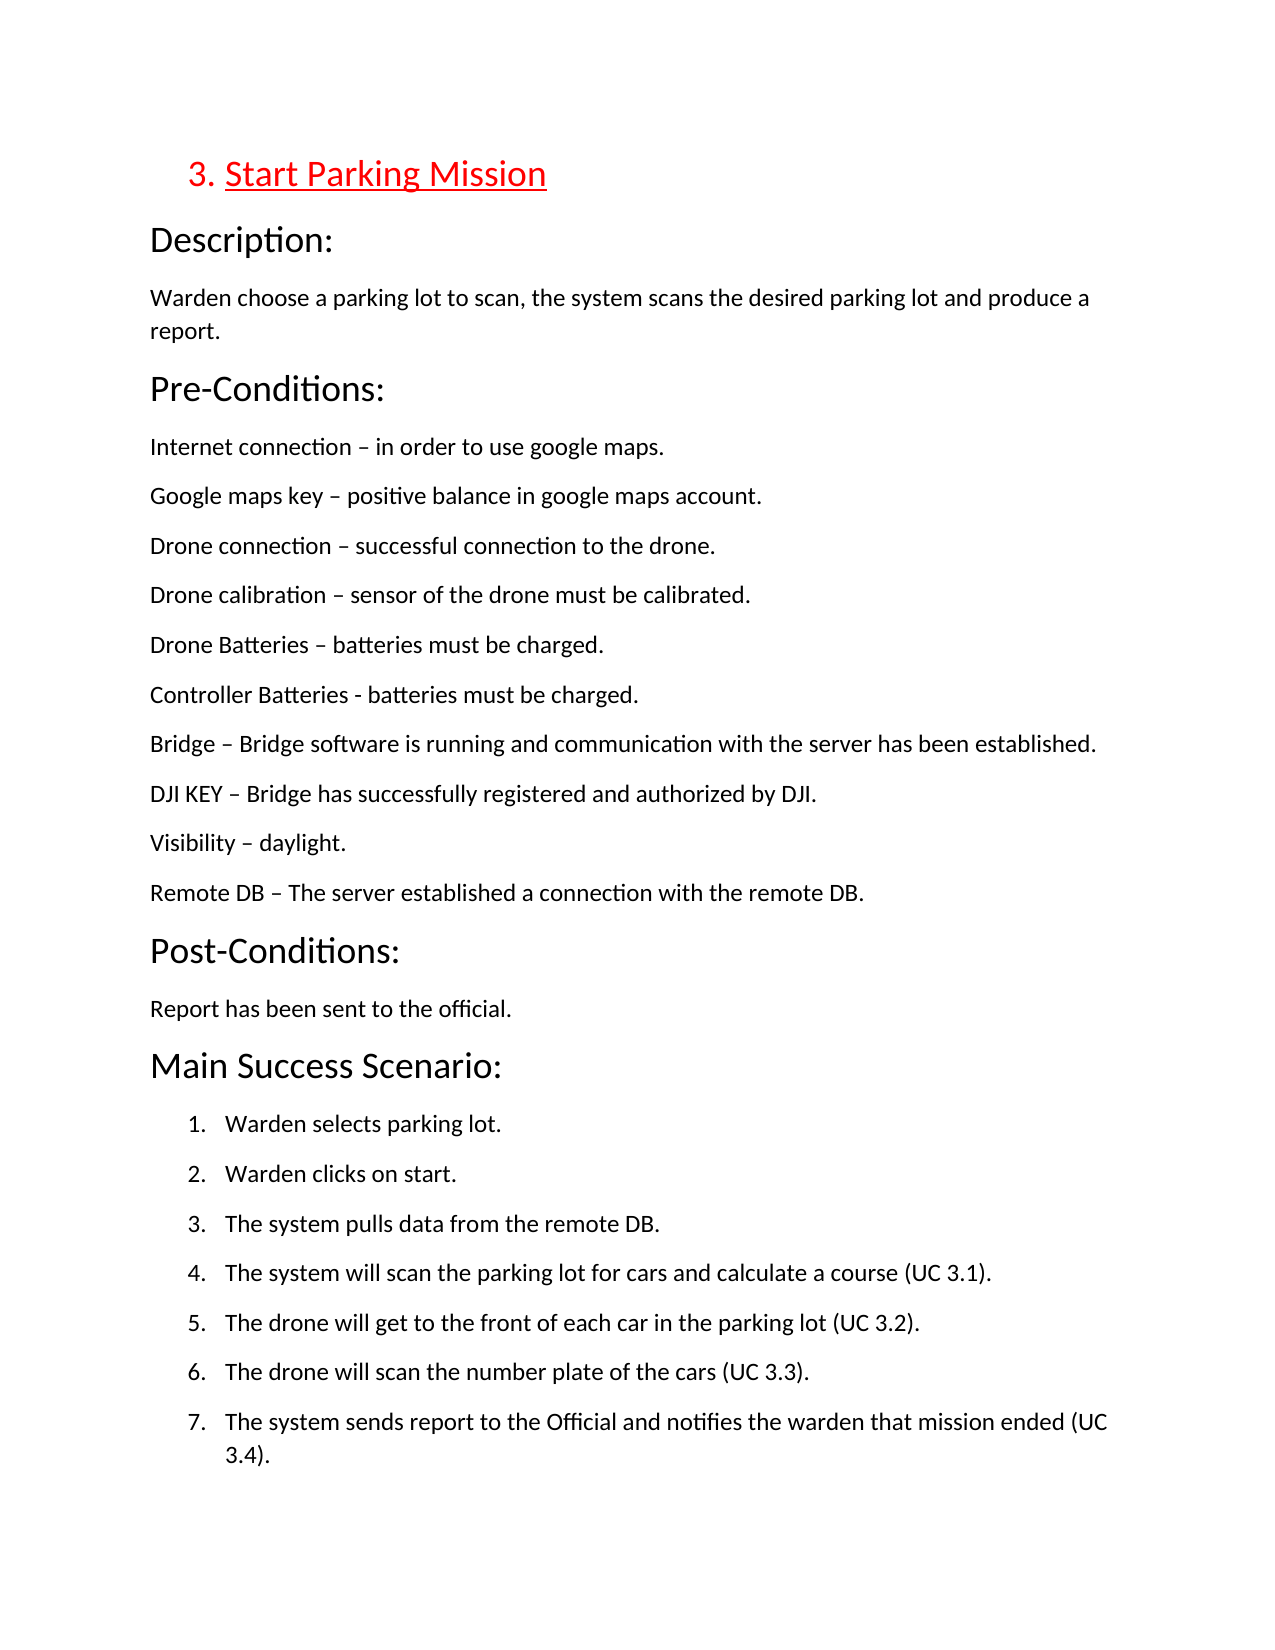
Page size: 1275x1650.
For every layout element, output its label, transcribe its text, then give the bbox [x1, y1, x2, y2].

text Google maps key – positive balance in google maps account. [150, 481, 1125, 511]
text Drone connection – successful connection to the drone. [150, 530, 1125, 561]
text Bridge – Bridge software is running and communication with the server has been established. [150, 728, 1125, 759]
text Main Success Scenario: [150, 1042, 1125, 1088]
text Controller Batteries - batteries must be charged. [150, 679, 1125, 709]
list The system will scan the parking lot for cars and calculate a course (UC 3.1). [187, 1257, 1125, 1288]
list Start Parking Mission [187, 150, 1125, 196]
list The system sends report to the Official and notifies the warden that mission ended (UC 3.4). [187, 1406, 1125, 1469]
list The drone will get to the front of each car in the parking lot (UC 3.2). [187, 1307, 1125, 1337]
text Description: [150, 216, 1125, 262]
list The drone will scan the number plate of the cars (UC 3.3). [187, 1357, 1125, 1387]
text Warden choose a parking lot to scan, the system scans the desired parking lot and produce a report. [150, 282, 1125, 346]
text Visibility – daylight. [150, 828, 1125, 858]
text Internet connection – in order to use google maps. [150, 431, 1125, 461]
list Warden selects parking lot. [187, 1109, 1125, 1139]
text Remote DB – The server established a connection with the remote DB. [150, 877, 1125, 908]
text DJI KEY – Bridge has successfully registered and authorized by DJI. [150, 778, 1125, 808]
list Warden clicks on start. [187, 1158, 1125, 1189]
text Drone calibration – sensor of the drone must be calibrated. [150, 580, 1125, 610]
text Drone Batteries – batteries must be charged. [150, 629, 1125, 660]
text Report has been sent to the official. [150, 993, 1125, 1023]
list The system pulls data from the remote DB. [187, 1208, 1125, 1238]
text Pre-Conditions: [150, 365, 1125, 411]
text Post-Conditions: [150, 927, 1125, 973]
